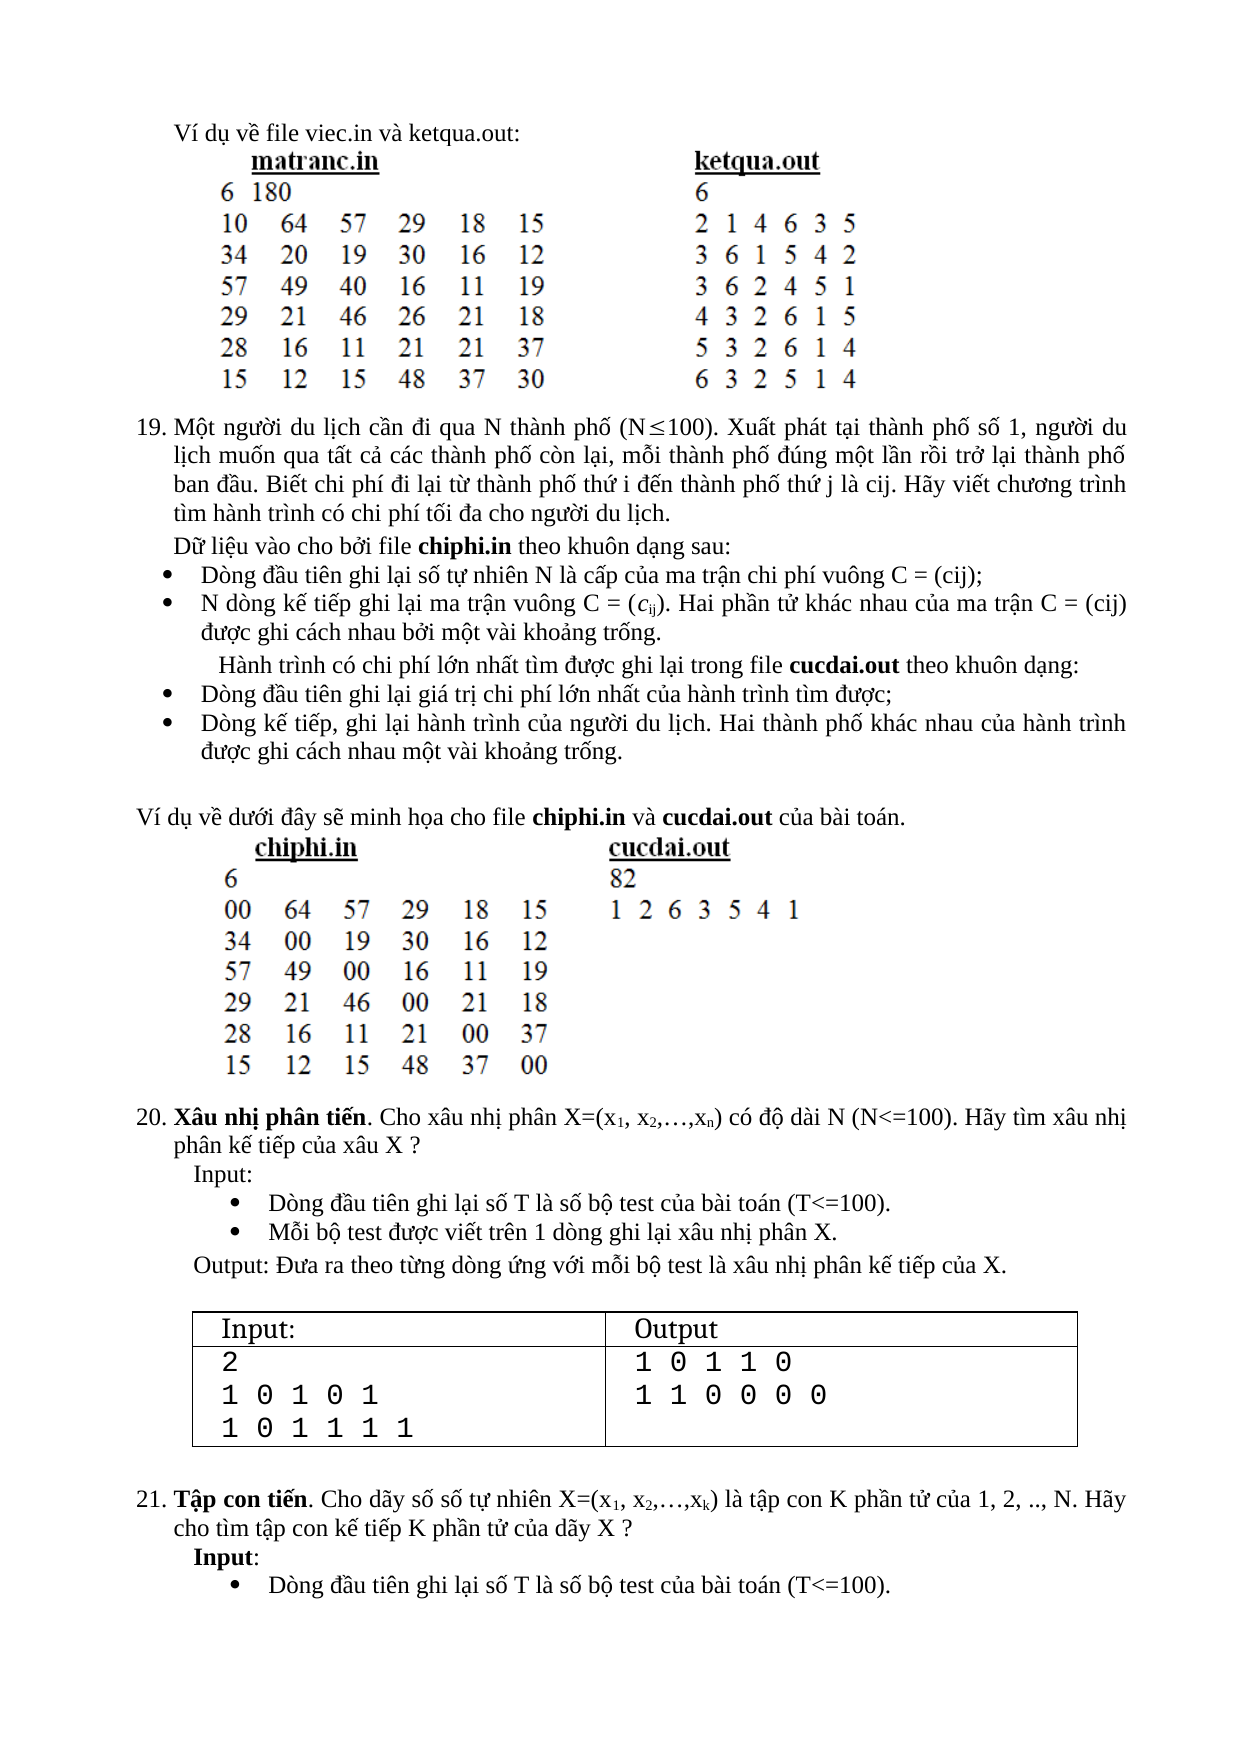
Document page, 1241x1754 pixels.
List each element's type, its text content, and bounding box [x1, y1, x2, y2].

list Dòng kế tiếp, ghi lại hành trình của người du lịch. Hai thành phố khác nhau của hành trình được ghi cách nhau một vài khoảng trống. [163, 708, 1128, 765]
list Dòng đầu tiên ghi lại số T là số bộ test của bài toán (T<=100). [231, 1188, 1128, 1217]
list Dòng đầu tiên ghi lại số tự nhiên N là cấp của ma trận chi phí vuông C = (cij); [163, 560, 1128, 588]
list Ví dụ về file viec.in và ketqua.out: [173, 118, 1128, 147]
list Dòng đầu tiên ghi lại giá trị chi phí lớn nhất của hành trình tìm được; [163, 679, 1128, 708]
table_header Input: [193, 1313, 605, 1346]
list Input: [173, 1542, 1128, 1571]
table_header Output [606, 1313, 1077, 1346]
text Hành trình có chi phí lớn nhất tìm được ghi lại trong file cucdai.out theo khuôn dạng: [173, 650, 1128, 679]
text Dữ liệu vào cho bởi file chiphi.in theo khuôn dạng sau: [136, 531, 1128, 560]
list Input: [173, 1159, 1128, 1188]
text Ví dụ về dưới đây sẽ minh họa cho file chiphi.in và cucdai.out của bài toán. [136, 802, 1128, 831]
picture [193, 835, 862, 1098]
list Xâu nhị phân tiến. Cho xâu nhị phân X=(x1, x2,…,xn) có độ dài N (N<=100). Hãy tìm xâu nhị phân kế tiếp của xâu X ? [136, 1102, 1128, 1159]
list Tập con tiến. Cho dãy số số tự nhiên X=(x1, x2,…,xk) là tập con K phần tử của 1, 2, .., N. Hãy cho tìm tập con kế tiếp K phần tử của dãy X ? [136, 1484, 1128, 1542]
table_cell 2 1 0 1 0 1 1 0 1 1 1 1 [193, 1347, 605, 1446]
table_cell 1 0 1 1 0 1 1 0 0 0 0 [606, 1347, 1077, 1446]
list Dòng đầu tiên ghi lại số T là số bộ test của bài toán (T<=100). [231, 1571, 1128, 1599]
list Một người du lịch cần đi qua N thành phố (N100). Xuất phát tại thành phố số 1, người du lịch muốn qua tất cả các thành phố còn lại, mỗi thành phố đúng một lần rồi trở lại thành phố ban đầu. Biết chi phí đi lại từ thành phố thứ i đến thành phố thứ j là cij. Hãy viết chương trình tìm hành trình có chi phí tối đa cho người du lịch. [136, 412, 1128, 527]
text Output: Đưa ra theo từng dòng ứng với mỗi bộ test là xâu nhị phân kế tiếp của X. [193, 1250, 1128, 1278]
picture [173, 146, 898, 412]
list Mỗi bộ test được viết trên 1 dòng ghi lại xâu nhị phân X. [231, 1217, 1128, 1246]
list N dòng kế tiếp ghi lại ma trận vuông C = (cij). Hai phần tử khác nhau của ma trận C = (cij) được ghi cách nhau bởi một vài khoảng trống. [163, 588, 1128, 646]
